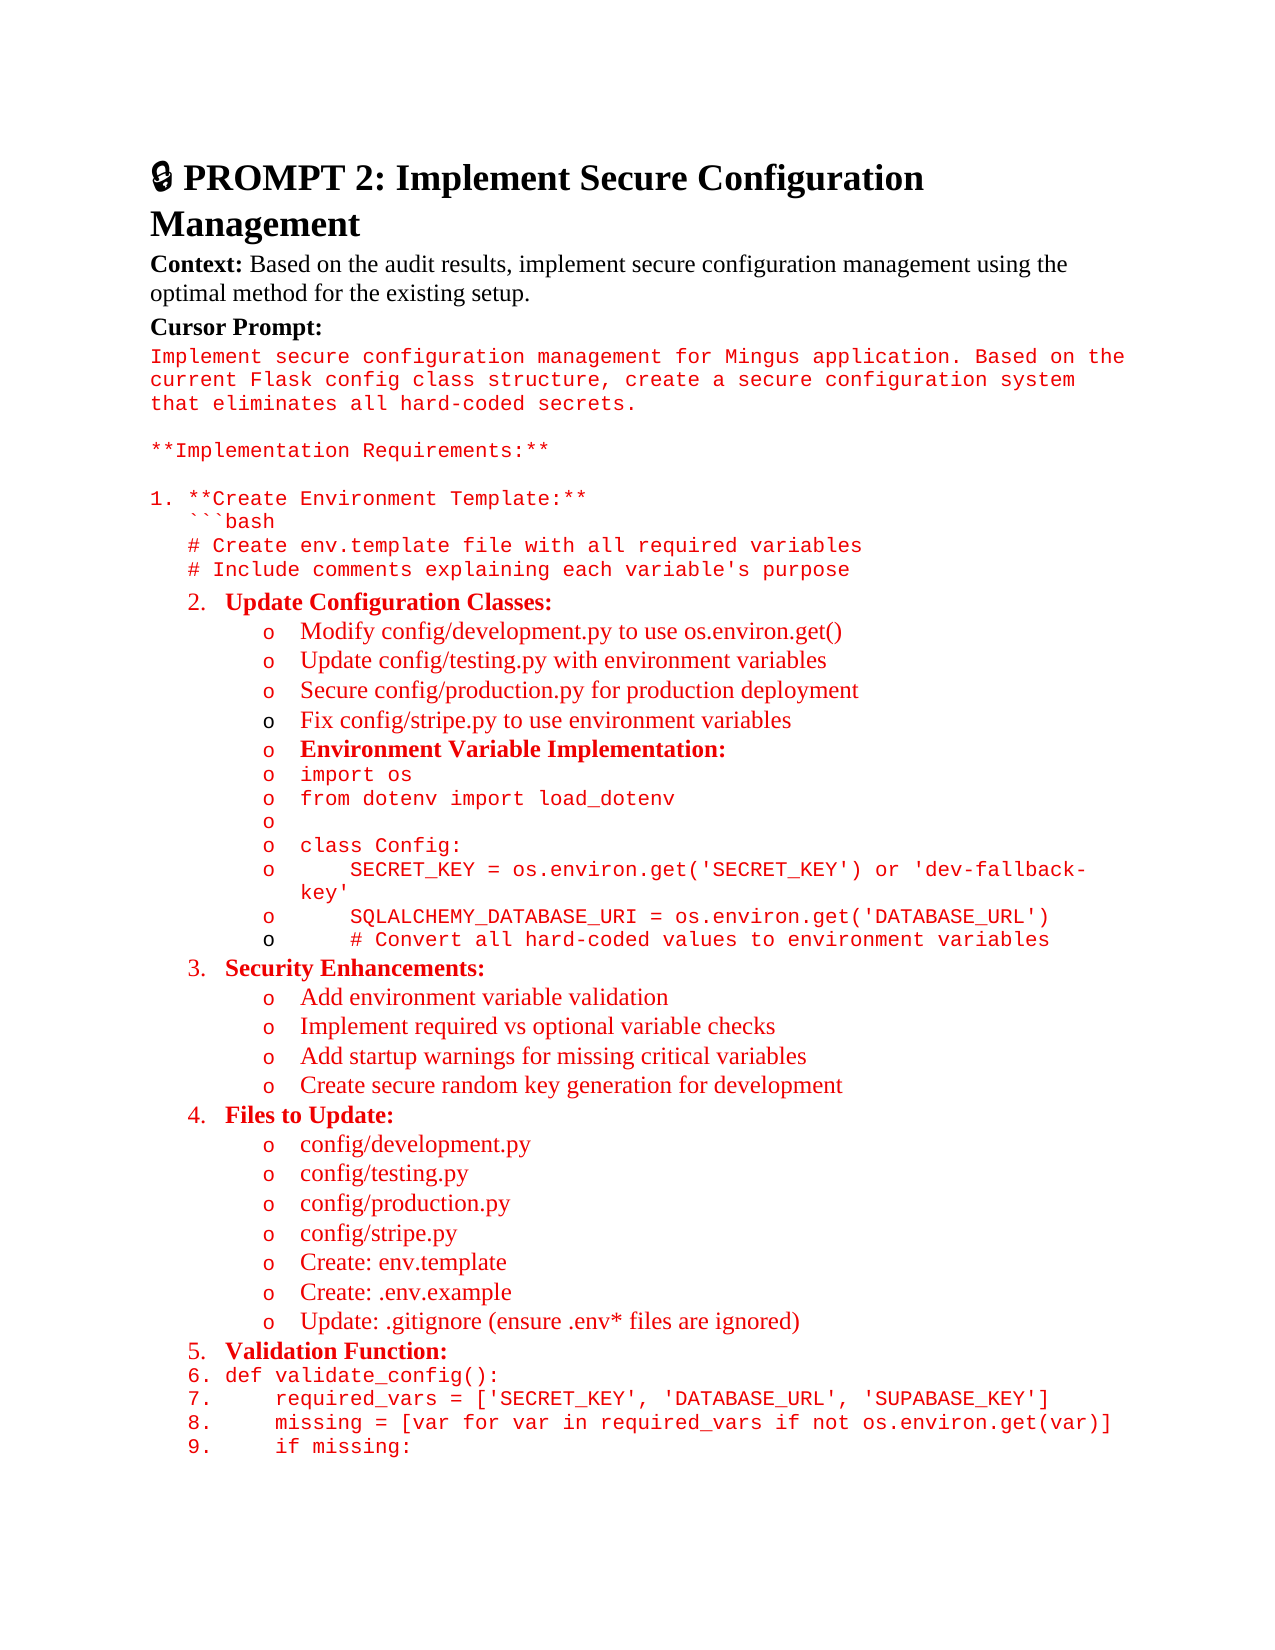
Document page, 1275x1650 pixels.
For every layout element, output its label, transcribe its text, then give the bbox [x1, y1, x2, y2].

list config/testing.py [262, 1158, 1125, 1188]
list Add environment variable validation [262, 982, 1125, 1011]
list Secure config/production.py for production deployment [262, 675, 1125, 705]
list SQLALCHEMY_DATABASE_URI = os.environ.get('DATABASE_URL') [262, 906, 1125, 929]
text 1. **Create Environment Template:** [150, 488, 1125, 511]
list config/development.py [262, 1129, 1125, 1158]
list from dotenv import load_dotenv [262, 788, 1125, 811]
text Cursor Prompt: [150, 312, 1125, 341]
list def validate_config(): [187, 1365, 1125, 1388]
list missing = [var for var in required_vars if not os.environ.get(var)] [187, 1412, 1125, 1436]
list config/production.py [262, 1188, 1125, 1218]
list Environment Variable Implementation: [262, 734, 1125, 764]
list Security Enhancements: [187, 953, 1125, 982]
list Modify config/development.py to use os.environ.get() [262, 616, 1125, 646]
list # Convert all hard-coded values to environment variables [262, 929, 1125, 953]
list Files to Update: [187, 1100, 1125, 1129]
list required_vars = ['SECRET_KEY', 'DATABASE_URL', 'SUPABASE_KEY'] [187, 1388, 1125, 1412]
text Implement secure configuration management for Mingus application. Based on the current Flask config class structure, create a secure configuration system that eliminates all hard-coded secrets. [150, 346, 1125, 417]
list Validation Function: [187, 1336, 1125, 1365]
list import os [262, 764, 1125, 788]
text # Include comments explaining each variable's purpose [150, 558, 1125, 582]
text **Implementation Requirements:** [150, 440, 1125, 464]
list config/stripe.py [262, 1218, 1125, 1247]
list Fix config/stripe.py to use environment variables [262, 705, 1125, 734]
text 🔒 PROMPT 2: Implement Secure Configuration Management [150, 150, 1125, 244]
text Context: Based on the audit results, implement secure configuration management using the optimal method for the existing setup. [150, 249, 1125, 307]
list class Config: [262, 835, 1125, 858]
text # Create env.template file with all required variables [150, 535, 1125, 558]
list Add startup warnings for missing critical variables [262, 1041, 1125, 1071]
text ```bash [150, 511, 1125, 535]
list Update: .gitignore (ensure .env* files are ignored) [262, 1306, 1125, 1336]
list if missing: [187, 1436, 1125, 1459]
list Implement required vs optional variable checks [262, 1011, 1125, 1041]
list Create secure random key generation for development [262, 1071, 1125, 1100]
list Create: env.template [262, 1247, 1125, 1277]
list Update Configuration Classes: [187, 587, 1125, 616]
list Create: .env.example [262, 1277, 1125, 1306]
list SECRET_KEY = os.environ.get('SECRET_KEY') or 'dev-fallback-key' [262, 858, 1125, 906]
list Update config/testing.py with environment variables [262, 646, 1125, 675]
